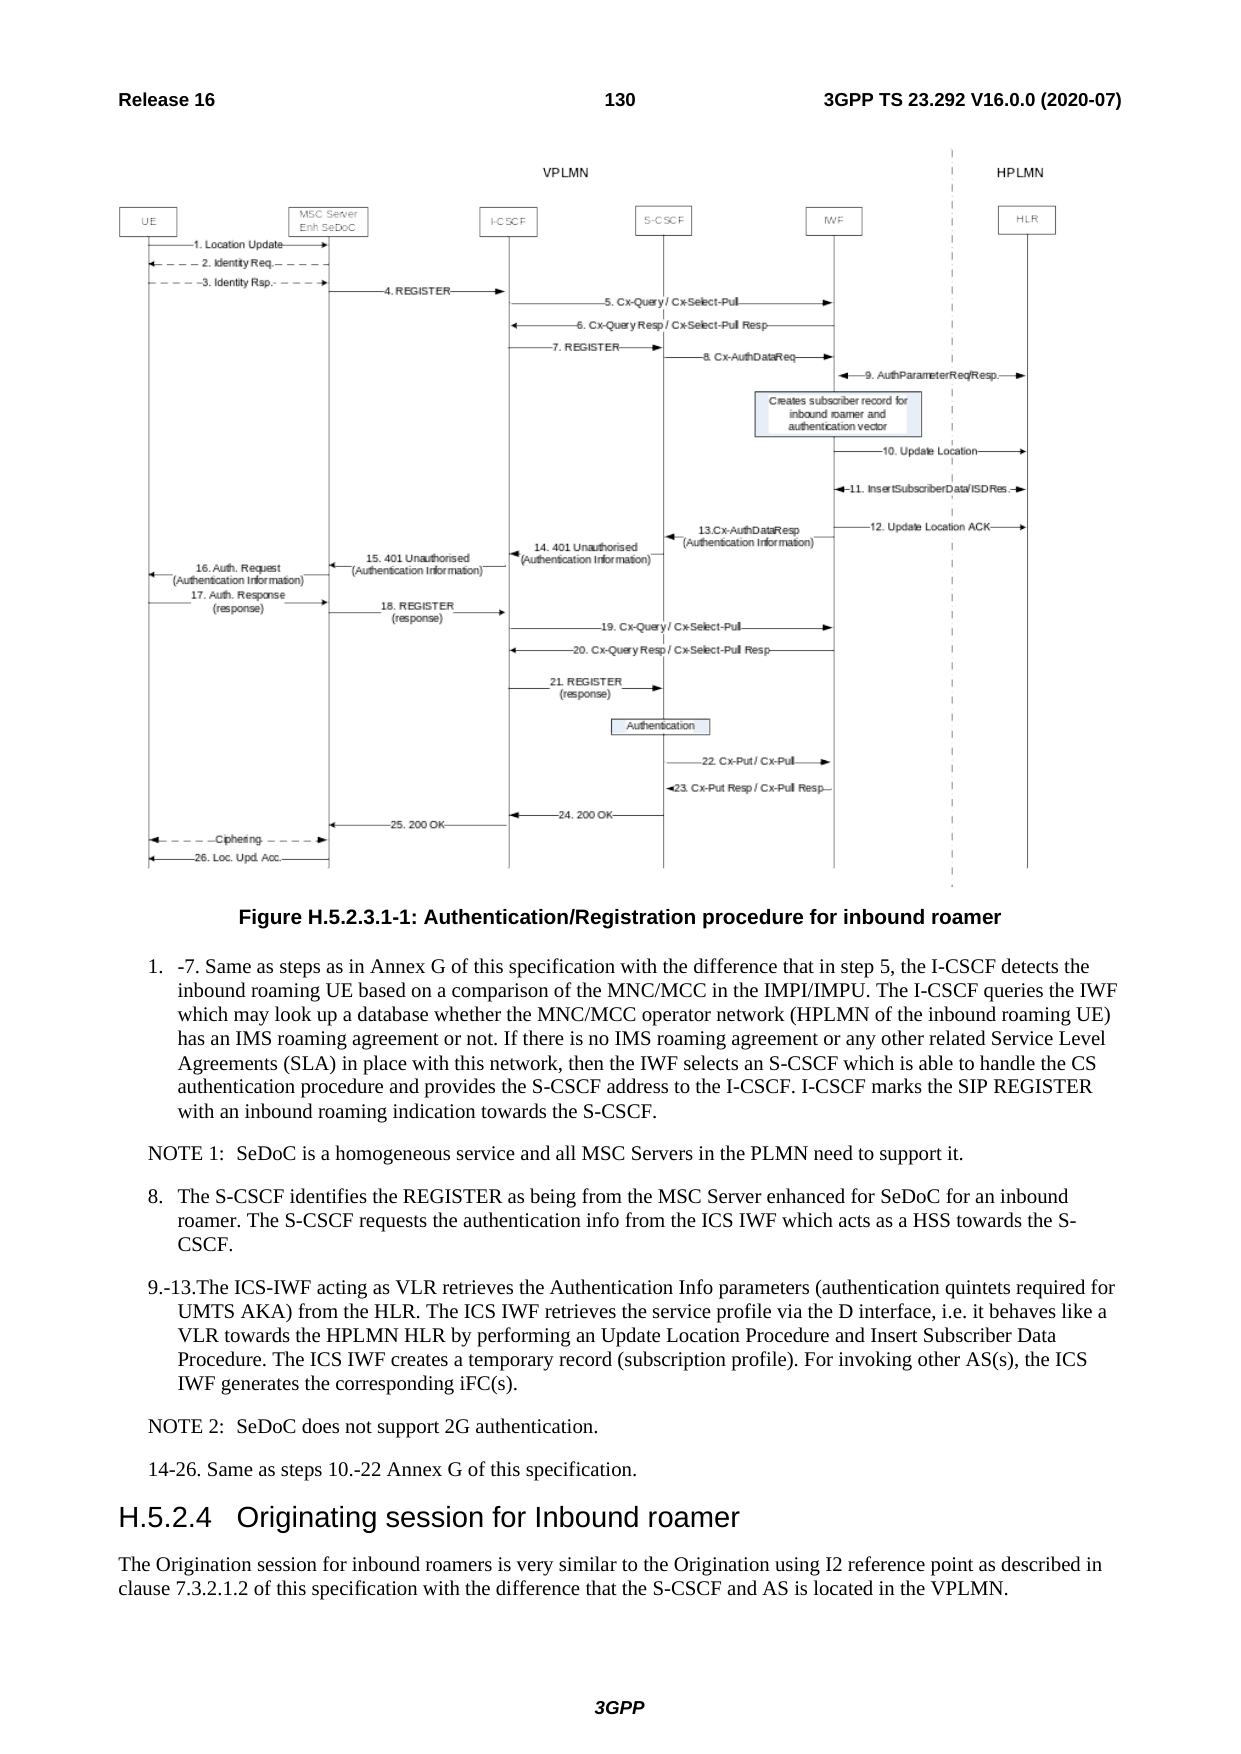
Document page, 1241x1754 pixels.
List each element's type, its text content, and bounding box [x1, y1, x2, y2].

text 9.-13.The ICS-IWF acting as VLR retrieves the Authentication Info parameters (authentication quintets required for UMTS AKA) from the HLR. The ICS IWF retrieves the service profile via the D interface, i.e. it behaves like a VLR towards the HPLMN HLR by performing an Update Location Procedure and Insert Subscriber Data Procedure. The ICS IWF creates a temporary record (subscription profile). For invoking other AS(s), the ICS IWF generates the corresponding iFC(s). [148, 1275, 1122, 1395]
text NOTE 1: SeDoC is a homogeneous service and all MSC Servers in the PLMN need to support it. [148, 1141, 1122, 1165]
text 14-26. Same as steps 10.-22 Annex G of this specification. [148, 1457, 1122, 1481]
text Figure H.5.2.3.1-1: Authentication/Registration procedure for inbound roamer [118, 905, 1122, 929]
subtitle H.5.2.4 Originating session for Inbound roamer [118, 1500, 1122, 1533]
text The Origination session for inbound roamers is very similar to the Origination using I2 reference point as described in clause 7.3.2.1.2 of this specification with the difference that the S-CSCF and AS is located in the VPLMN. [118, 1552, 1122, 1600]
text NOTE 2: SeDoC does not support 2G authentication. [148, 1414, 1122, 1438]
text 1. -7. Same as steps as in Annex G of this specification with the difference that in step 5, the I-CSCF detects the inbound roaming UE based on a comparison of the MNC/MCC in the IMPI/IMPU. The I-CSCF queries the IWF which may look up a database whether the MNC/MCC operator network (HPLMN of the inbound roaming UE) has an IMS roaming agreement or not. If there is no IMS roaming agreement or any other related Service Level Agreements (SLA) in place with this network, then the IWF selects an S-CSCF which is able to handle the CS authentication procedure and provides the S-CSCF address to the I-CSCF. I-CSCF marks the SIP REGISTER with an inbound roaming indication towards the S-CSCF. [148, 954, 1122, 1123]
text 8. The S-CSCF identifies the REGISTER as being from the MSC Server enhanced for SeDoC for an inbound roamer. The S-CSCF requests the authentication info from the ICS IWF which acts as a HSS towards the S-CSCF. [148, 1184, 1122, 1256]
